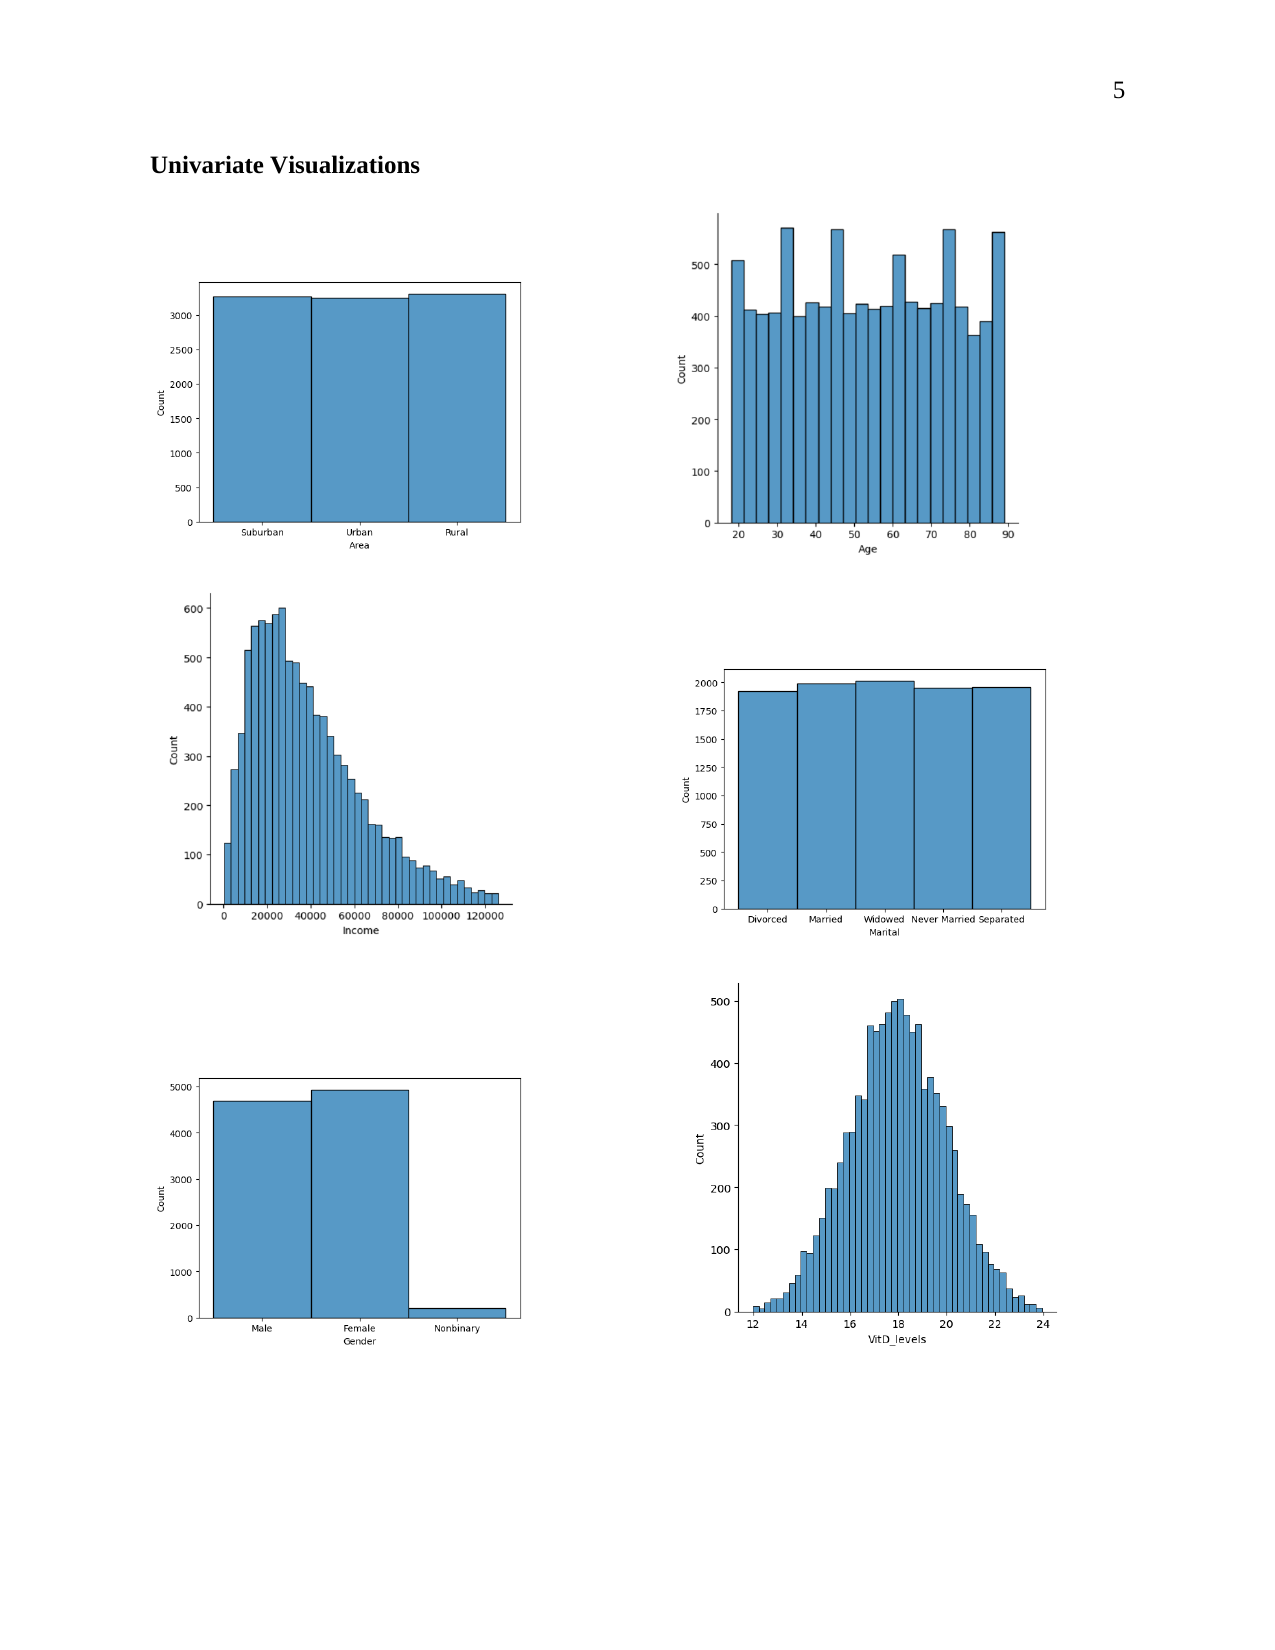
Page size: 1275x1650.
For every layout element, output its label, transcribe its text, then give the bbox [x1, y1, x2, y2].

subtitle Univariate Visualizations [150, 150, 1125, 179]
picture [656, 207, 1032, 556]
picture [150, 584, 525, 943]
picture [687, 976, 1063, 1352]
picture [675, 663, 1050, 943]
picture [150, 276, 525, 556]
picture [150, 1072, 525, 1352]
